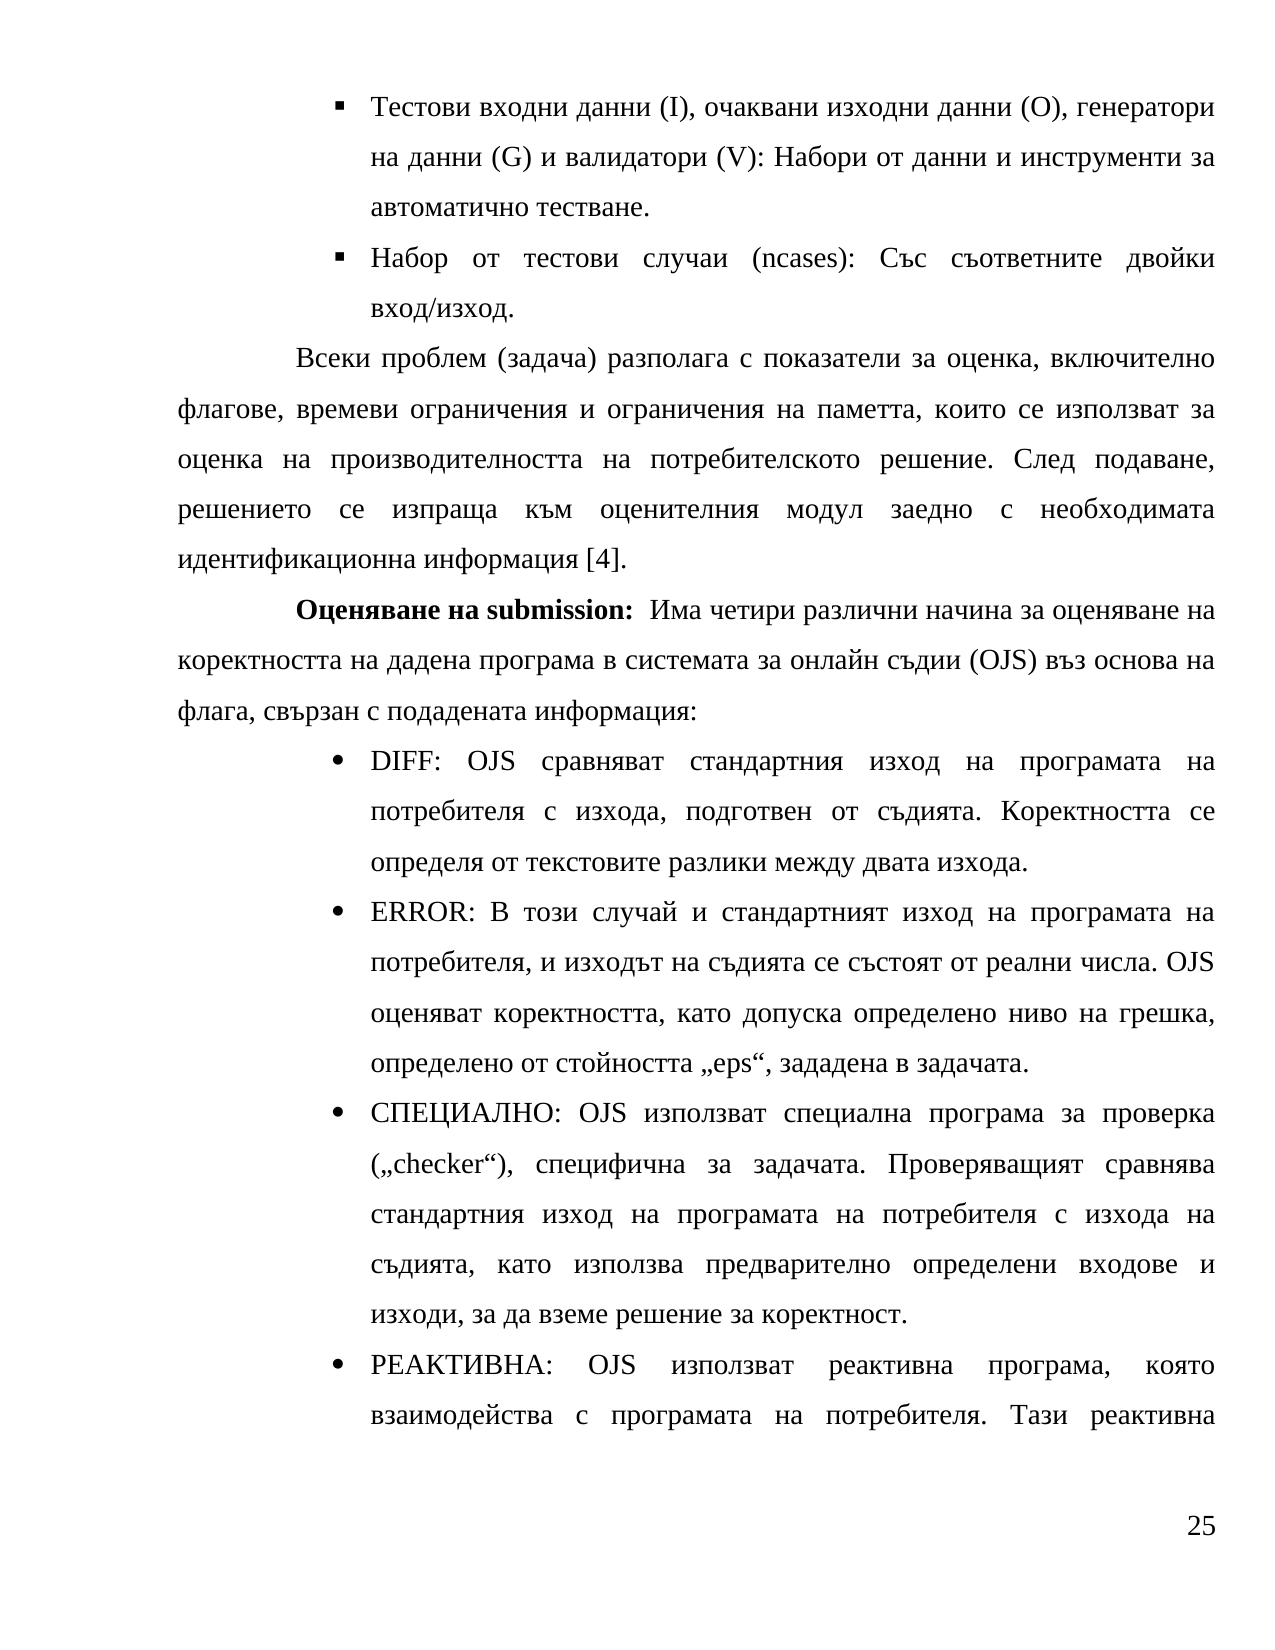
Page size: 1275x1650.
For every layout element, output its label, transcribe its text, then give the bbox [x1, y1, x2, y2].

text Оценяване на submission: Има четири различни начина за оценяване на коректността на дадена програма в системата за онлайн съдии (OJS) въз основа на флага, свързан с подадената информация: [177, 592, 1216, 726]
list DIFF: OJS сравняват стандартния изход на програмата на потребителя с изхода, подготвен от съдията. Коректността се определя от текстовите разлики между двата изхода. [333, 743, 1216, 877]
list ERROR: В този случай и стандартният изход на програмата на потребителя, и изходът на съдията се състоят от реални числа. OJS оценяват коректността, като допуска определено ниво на грешка, определено от стойността „eps“, зададена в задачата. [333, 894, 1216, 1078]
list СПЕЦИАЛНО: OJS използват специална програма за проверка („checker“), специфична за задачата. Проверяващият сравнява стандартния изход на програмата на потребителя с изхода на съдията, като използва предварително определени входове и изходи, за да вземе решение за коректност. [333, 1095, 1216, 1330]
list Набор от тестови случаи (ncases): Със съответните двойки вход/изход. [333, 240, 1216, 324]
text Всеки проблем (задача) разполага с показатели за оценка, включително флагове, времеви ограничения и ограничения на паметта, които се използват за оценка на производителността на потребителското решение. След подаване, решението се изпраща към оценителния модул заедно с необходимата идентификационна информация [4]. [177, 340, 1216, 575]
list Тестови входни данни (I), очаквани изходни данни (O), генератори на данни (G) и валидатори (V): Набори от данни и инструменти за автоматично тестване. [333, 89, 1216, 223]
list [333, 1347, 1216, 1431]
